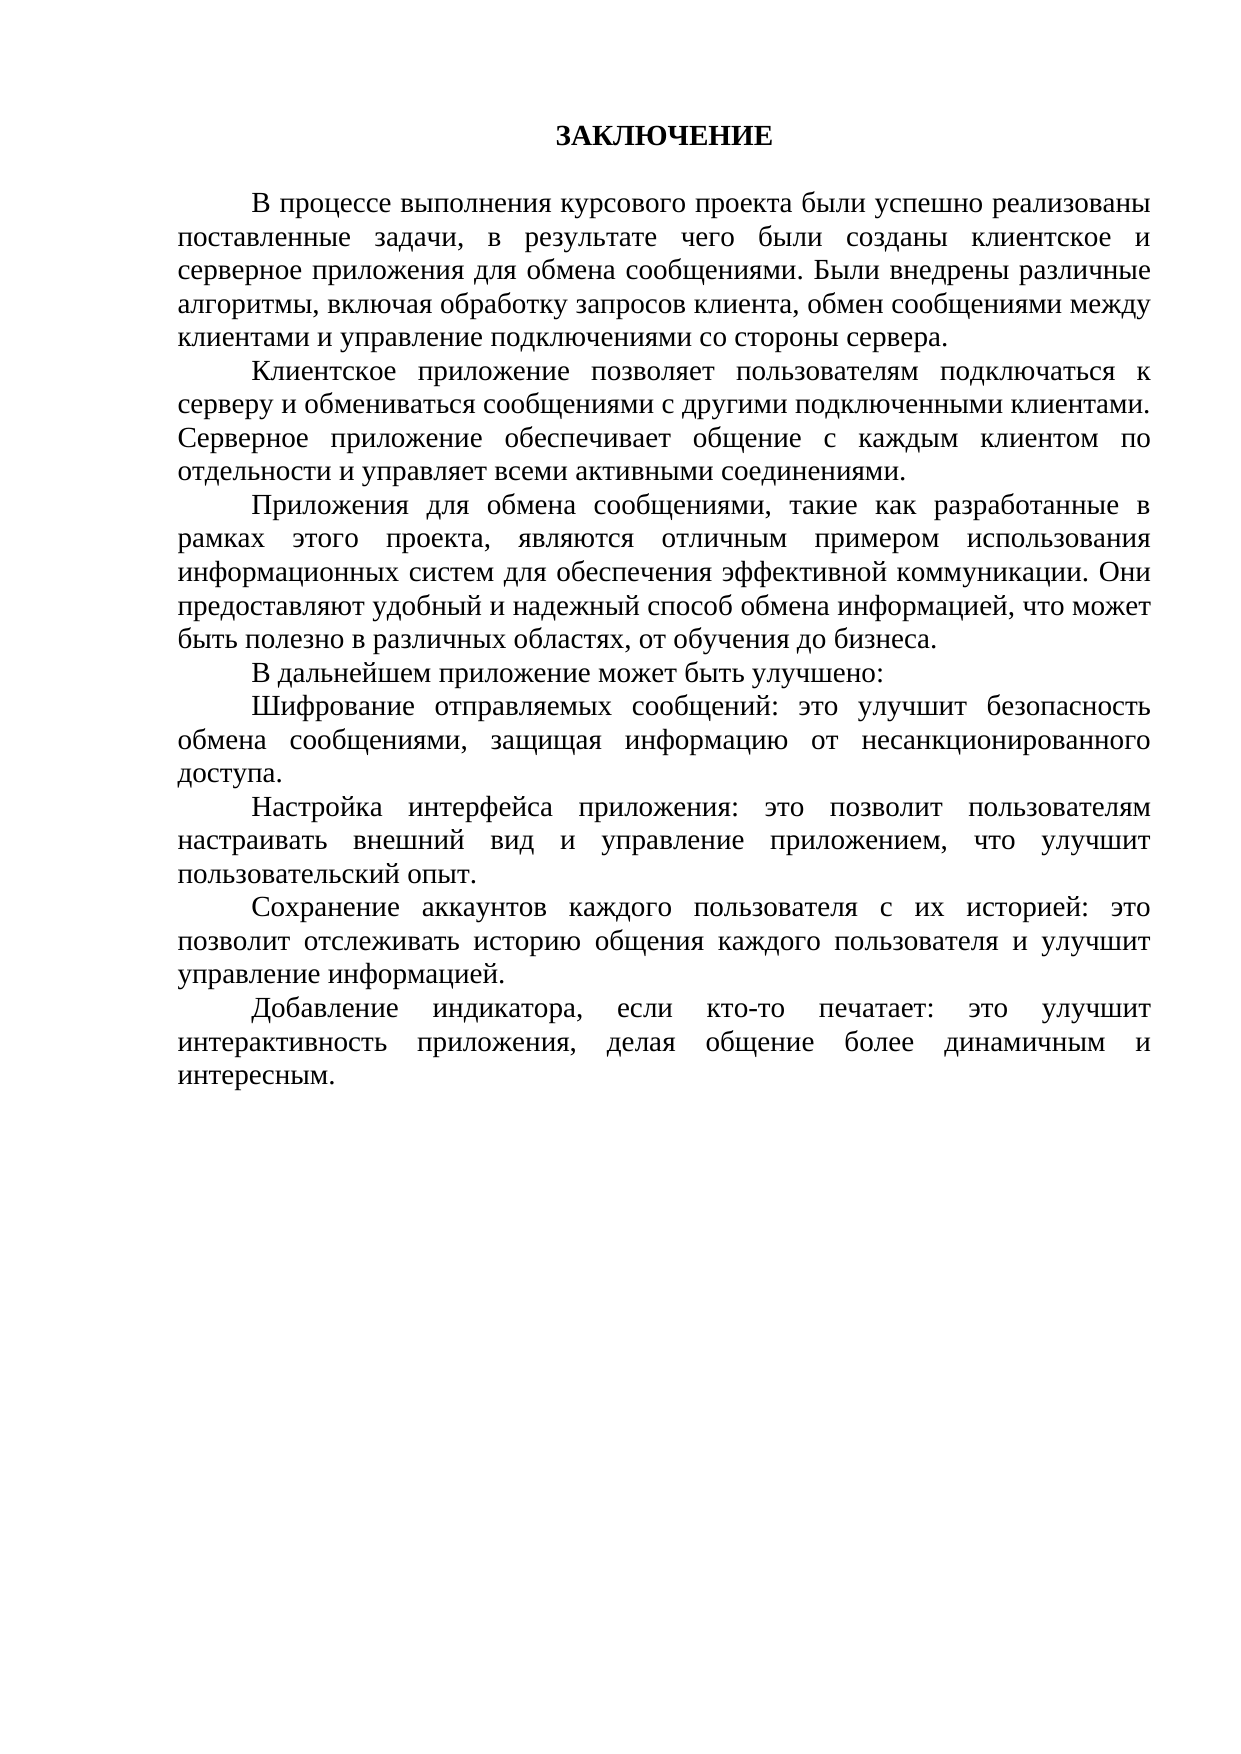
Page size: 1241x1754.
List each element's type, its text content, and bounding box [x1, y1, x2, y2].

text В процессе выполнения курсового проекта были успешно реализованы поставленные задачи, в результате чего были созданы клиентское и серверное приложения для обмена сообщениями. Были внедрены различные алгоритмы, включая обработку запросов клиента, обмен сообщениями между клиентами и управление подключениями со стороны сервера. [177, 185, 1152, 353]
text Клиентское приложение позволяет пользователям подключаться к серверу и обмениваться сообщениями с другими подключенными клиентами. Серверное приложение обеспечивает общение с каждым клиентом по отдельности и управляет всеми активными соединениями. [177, 353, 1152, 487]
text Шифрование отправляемых сообщений: это улучшит безопасность обмена сообщениями, защищая информацию от несанкционированного доступа. [177, 688, 1152, 789]
text Сохранение аккаунтов каждого пользователя с их историей: это позволит отслеживать историю общения каждого пользователя и улучшит управление информацией. [177, 889, 1152, 990]
text Настройка интерфейса приложения: это позволит пользователям настраивать внешний вид и управление приложением, что улучшит пользовательский опыт. [177, 789, 1152, 889]
text Добавление индикатора, если кто-то печатает: это улучшит интерактивность приложения, делая общение более динамичным и интересным. [177, 990, 1152, 1091]
text Приложения для обмена сообщениями, такие как разработанные в рамках этого проекта, являются отличным примером использования информационных систем для обеспечения эффективной коммуникации. Они предоставляют удобный и надежный способ обмена информацией, что может быть полезно в различных областях, от обучения до бизнеса. [177, 487, 1152, 655]
subtitle ЗАКЛЮЧЕНИЕ [177, 118, 1152, 152]
text В дальнейшем приложение может быть улучшено: [177, 655, 1152, 688]
